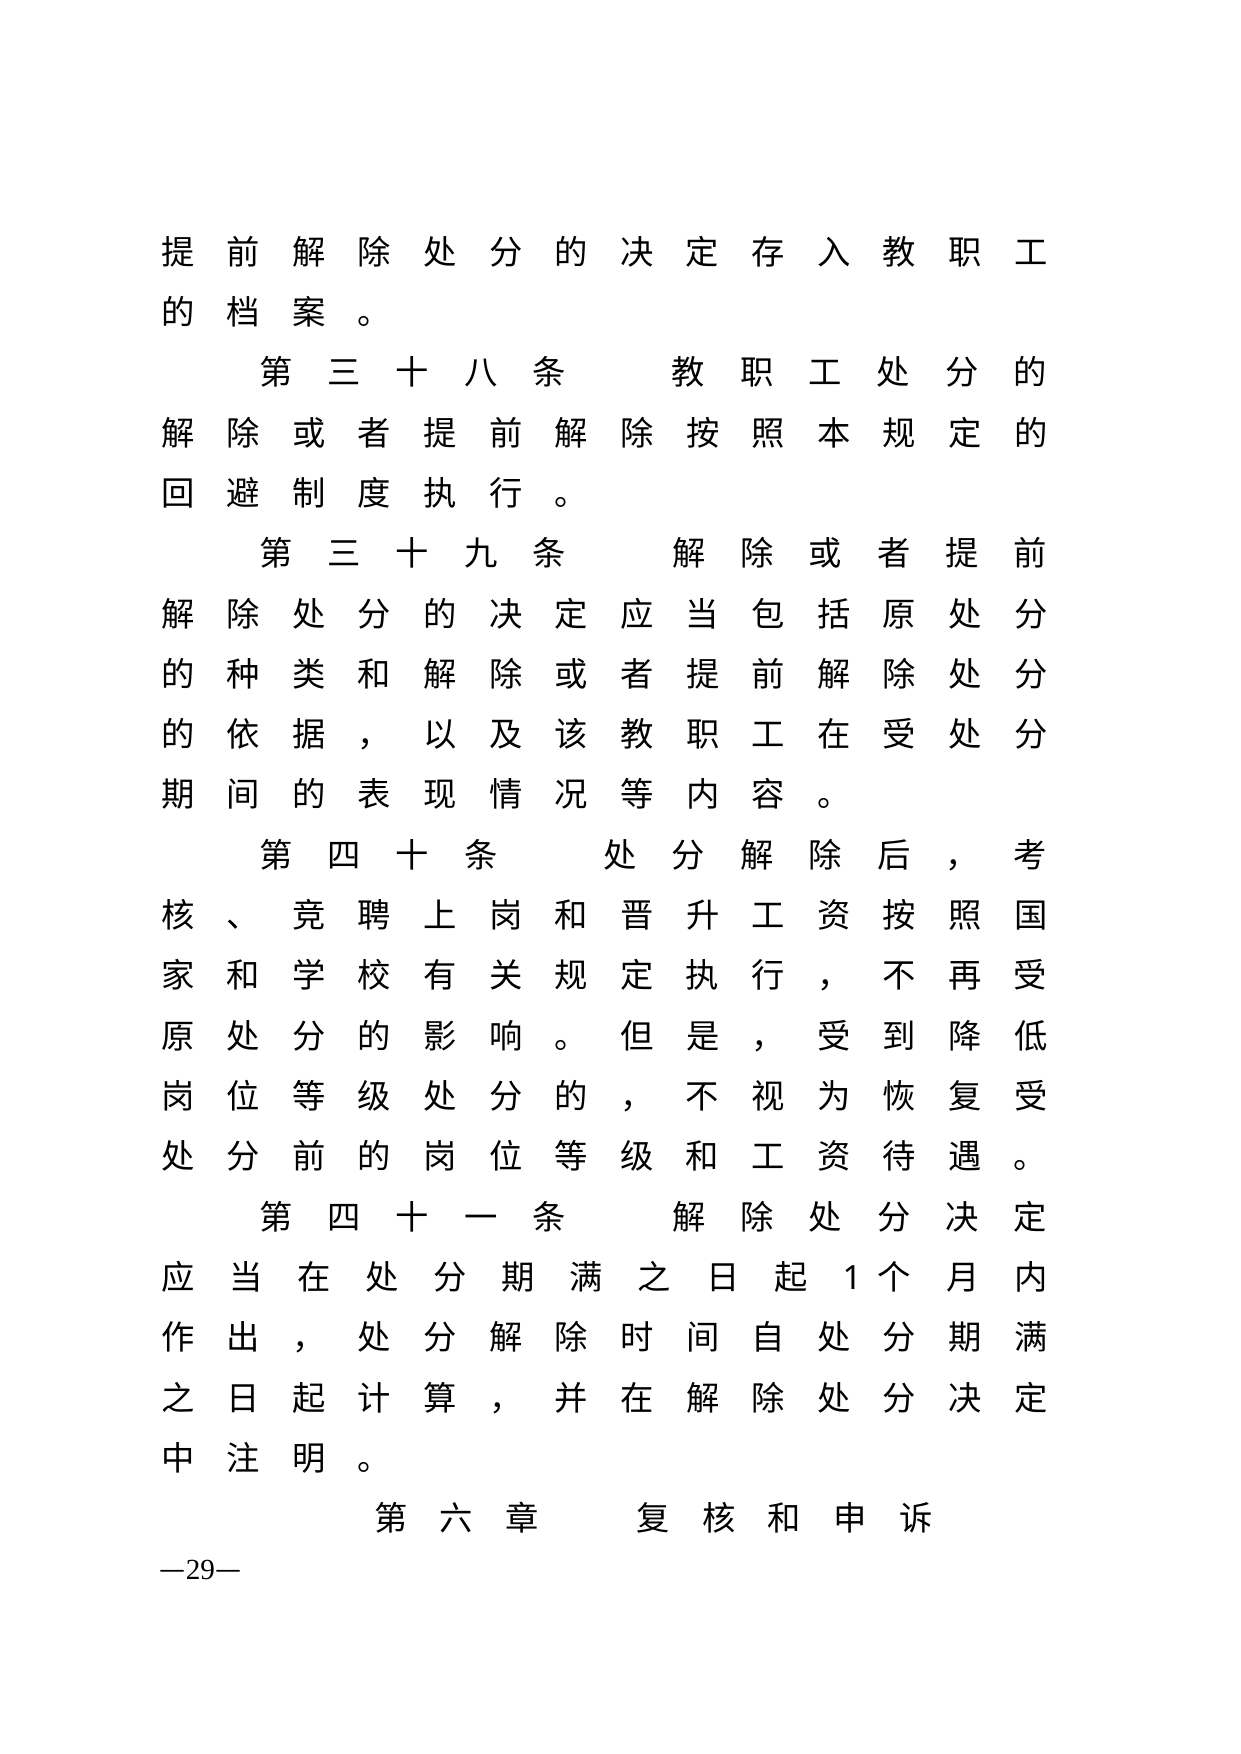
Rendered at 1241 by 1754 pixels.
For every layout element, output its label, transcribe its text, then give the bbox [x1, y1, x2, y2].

text 第三十八条 教职工处分的解除或者提前解除按照本规定的回避制度执行。 [161, 340, 1079, 521]
text 第四十一条 解除处分决定应当在处分期满之日起1个月内作出，处分解除时间自处分期满之日起计算，并在解除处分决定中注明。 [161, 1184, 1079, 1486]
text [161, 219, 1079, 340]
text 第六章 复核和申诉 [161, 1486, 1079, 1546]
text 第四十条 处分解除后，考核、竞聘上岗和晋升工资按照国家和学校有关规定执行，不再受原处分的影响。但是，受到降低岗位等级处分的，不视为恢复受处分前的岗位等级和工资待遇。 [161, 822, 1079, 1184]
text 第三十九条 解除或者提前解除处分的决定应当包括原处分的种类和解除或者提前解除处分的依据，以及该教职工在受处分期间的表现情况等内容。 [161, 521, 1079, 822]
